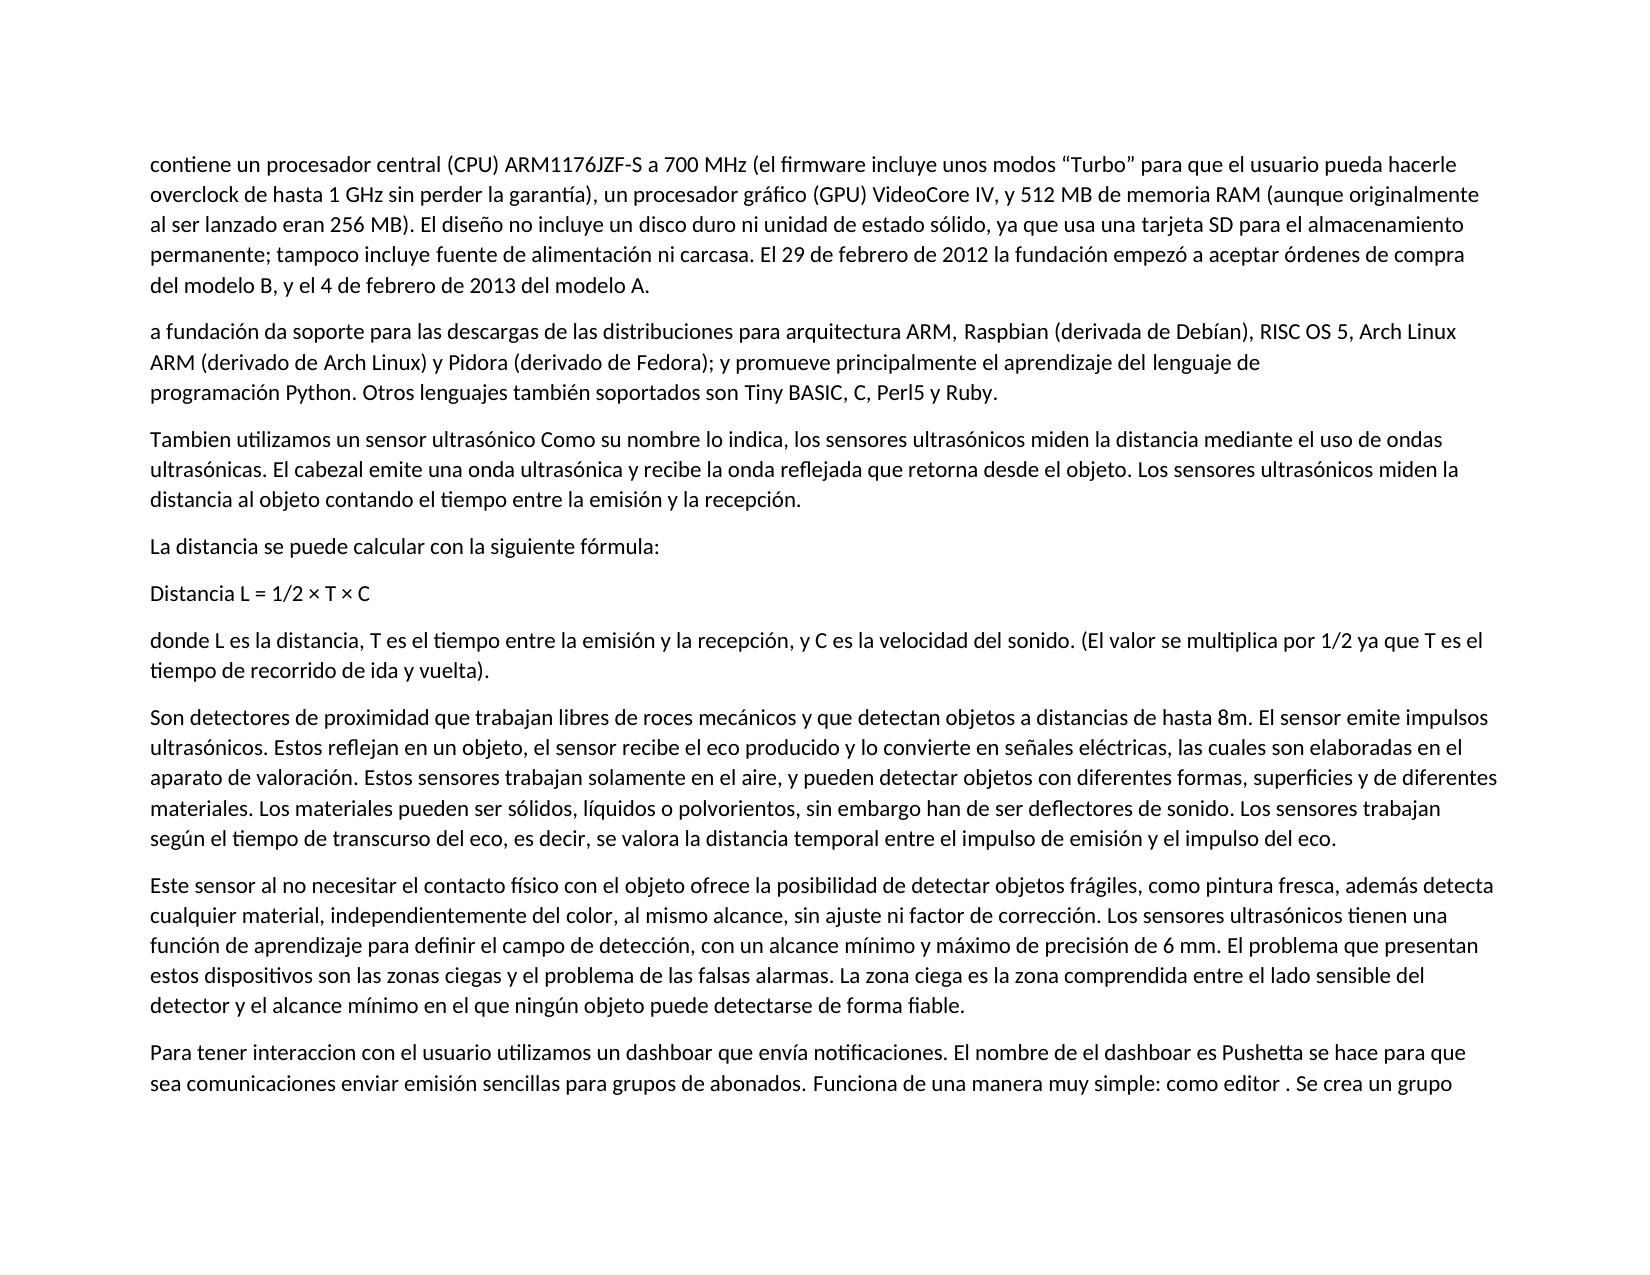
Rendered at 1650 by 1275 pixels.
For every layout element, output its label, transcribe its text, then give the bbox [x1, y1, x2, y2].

text donde L es la distancia, T es el tiempo entre la emisión y la recepción, y C es la velocidad del sonido. (El valor se multiplica por 1/2 ya que T es el tiempo de recorrido de ida y vuelta). [150, 626, 1500, 684]
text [150, 1038, 1500, 1097]
text La distancia se puede calcular con la siguiente fórmula: [150, 532, 1500, 560]
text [150, 150, 1500, 299]
text Este sensor al no necesitar el contacto físico con el objeto ofrece la posibilidad de detectar objetos frágiles, como pintura fresca, además detecta cualquier material, independientemente del color, al mismo alcance, sin ajuste ni factor de corrección. Los sensores ultrasónicos tienen una función de aprendizaje para definir el campo de detección, con un alcance mínimo y máximo de precisión de 6 mm. El problema que presentan estos dispositivos son las zonas ciegas y el problema de las falsas alarmas. La zona ciega es la zona comprendida entre el lado sensible del detector y el alcance mínimo en el que ningún objeto puede detectarse de forma fiable. [150, 871, 1500, 1020]
text Distancia L = 1/2 × T × C [150, 579, 1500, 607]
text Son detectores de proximidad que trabajan libres de roces mecánicos y que detectan objetos a distancias de hasta 8m. El sensor emite impulsos ultrasónicos. Estos reflejan en un objeto, el sensor recibe el eco producido y lo convierte en señales eléctricas, las cuales son elaboradas en el aparato de valoración. Estos sensores trabajan solamente en el aire, y pueden detectar objetos con diferentes formas, superficies y de diferentes materiales. Los materiales pueden ser sólidos, líquidos o polvorientos, sin embargo han de ser deflectores de sonido. Los sensores trabajan según el tiempo de transcurso del eco, es decir, se valora la distancia temporal entre el impulso de emisión y el impulso del eco. [150, 703, 1500, 852]
text a fundación da soporte para las descargas de las distribuciones para arquitectura ARM, Raspbian (derivada de Debían), RISC OS 5, Arch Linux ARM (derivado de Arch Linux) y Pidora (derivado de Fedora); y promueve principalmente el aprendizaje del lenguaje de programación Python. Otros lenguajes también soportados son Tiny BASIC, C, Perl5 y Ruby. [150, 318, 1500, 406]
text Tambien utilizamos un sensor ultrasónico Como su nombre lo indica, los sensores ultrasónicos miden la distancia mediante el uso de ondas ultrasónicas. El cabezal emite una onda ultrasónica y recibe la onda reflejada que retorna desde el objeto. Los sensores ultrasónicos miden la distancia al objeto contando el tiempo entre la emisión y la recepción. [150, 425, 1500, 513]
